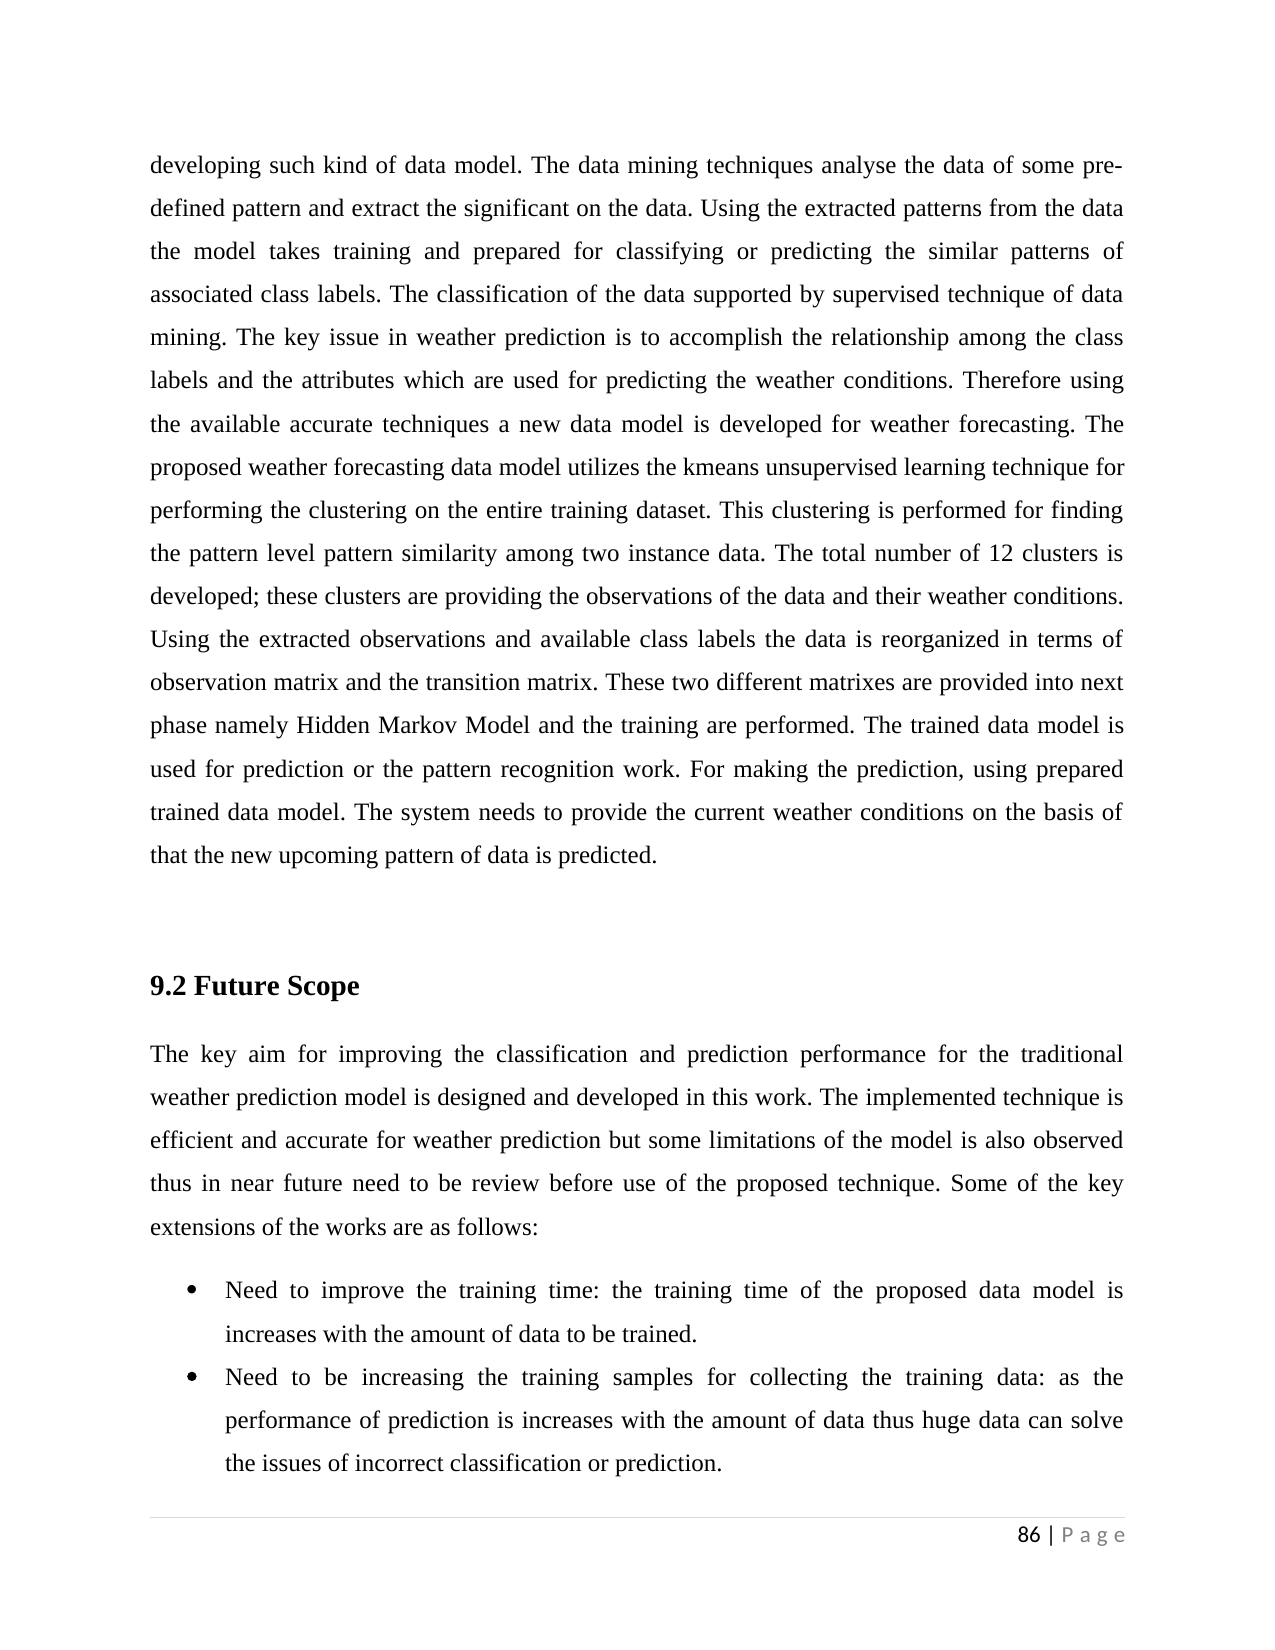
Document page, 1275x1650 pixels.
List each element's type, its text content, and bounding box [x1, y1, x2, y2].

list Need to be increasing the training samples for collecting the training data: as the performance of prediction is increases with the amount of data thus huge data can solve the issues of incorrect classification or prediction. [187, 1362, 1125, 1477]
text The key aim for improving the classification and prediction performance for the traditional weather prediction model is designed and developed in this work. The implemented technique is efficient and accurate for weather prediction but some limitations of the model is also observed thus in near future need to be review before use of the proposed technique. Some of the key extensions of the works are as follows: [150, 1039, 1125, 1240]
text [150, 150, 1125, 869]
text 9.2 Future Scope [150, 968, 1125, 1001]
list Need to improve the training time: the training time of the proposed data model is increases with the amount of data to be trained. [187, 1276, 1125, 1347]
